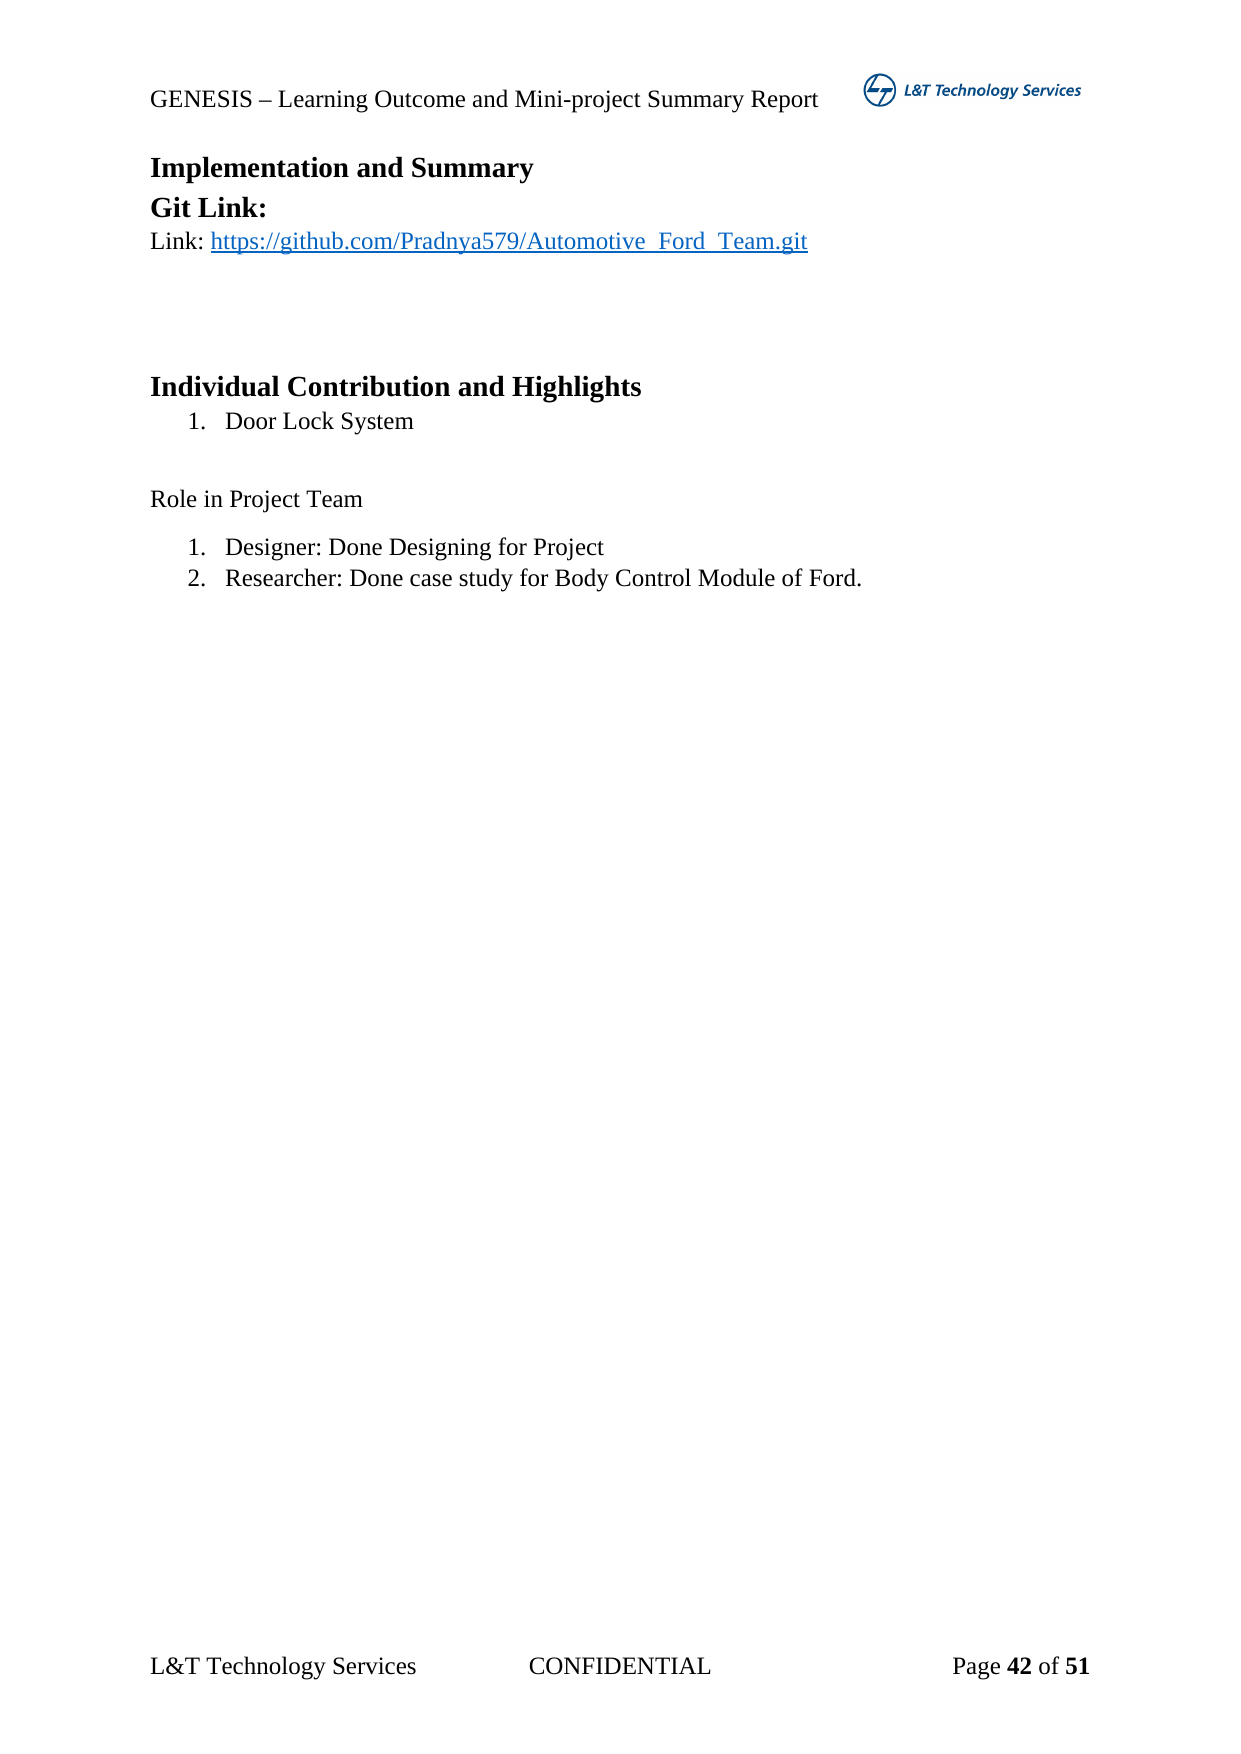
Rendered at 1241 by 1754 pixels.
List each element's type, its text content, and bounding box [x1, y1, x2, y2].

list Door Lock System [187, 406, 1090, 434]
list Designer: Done Designing for Project [187, 532, 1090, 561]
picture [862, 73, 1082, 107]
list Researcher: Done case study for Body Control Module of Ford. [187, 563, 1090, 591]
subtitle Individual Contribution and Highlights [150, 369, 1090, 403]
text Link: https://github.com/Pradnya579/Automotive_Ford_Team.git [150, 226, 1090, 255]
subtitle Git Link: [150, 190, 1090, 224]
subtitle Implementation and Summary [150, 150, 1090, 183]
text Role in Project Team [150, 484, 1090, 513]
